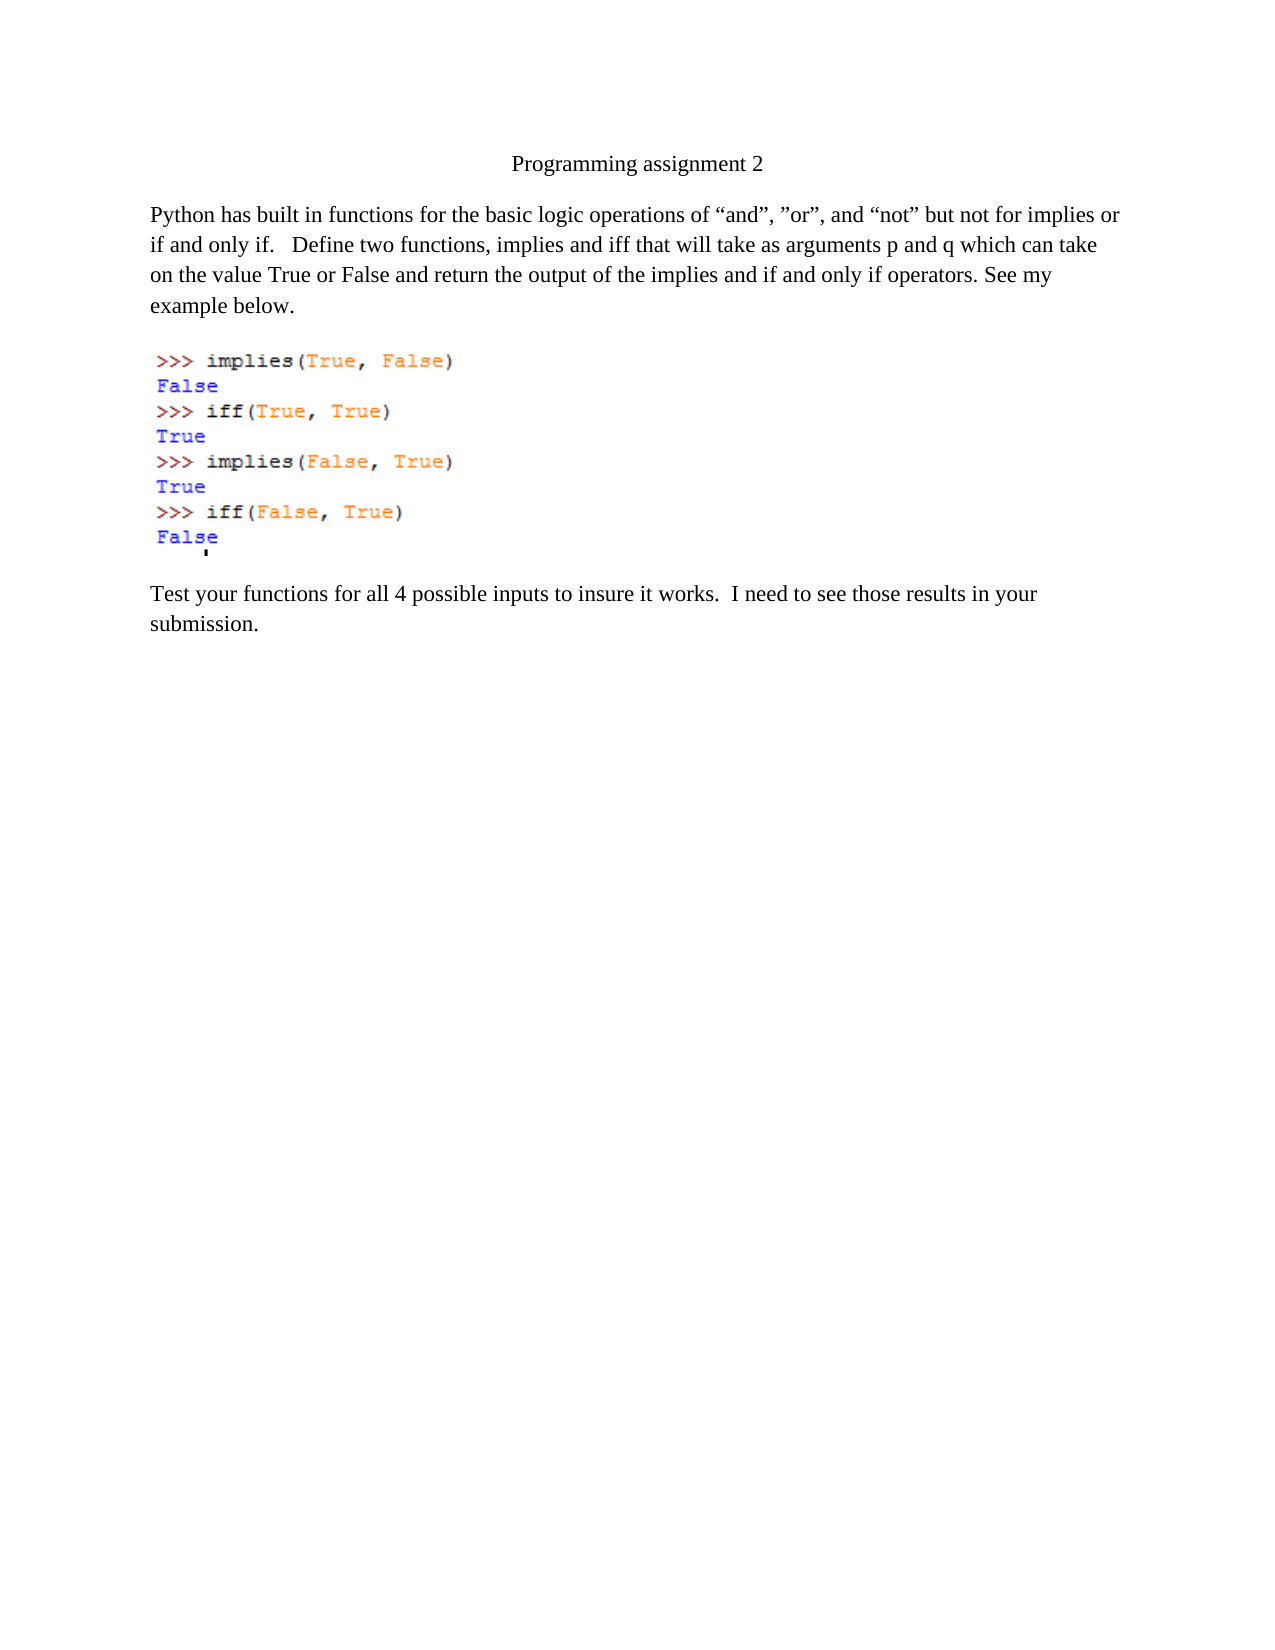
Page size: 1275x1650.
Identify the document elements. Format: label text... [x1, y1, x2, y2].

picture [150, 342, 504, 556]
text Test your functions for all 4 possible inputs to insure it works. I need to see those results in your submission. [150, 580, 1125, 637]
text Python has built in functions for the basic logic operations of “and”, ”or”, and “not” but not for implies or if and only if. Define two functions, implies and iff that will take as arguments p and q which can take on the value True or False and return the output of the implies and if and only if operators. See my example below. [150, 201, 1125, 318]
text Programming assignment 2 [150, 150, 1125, 176]
